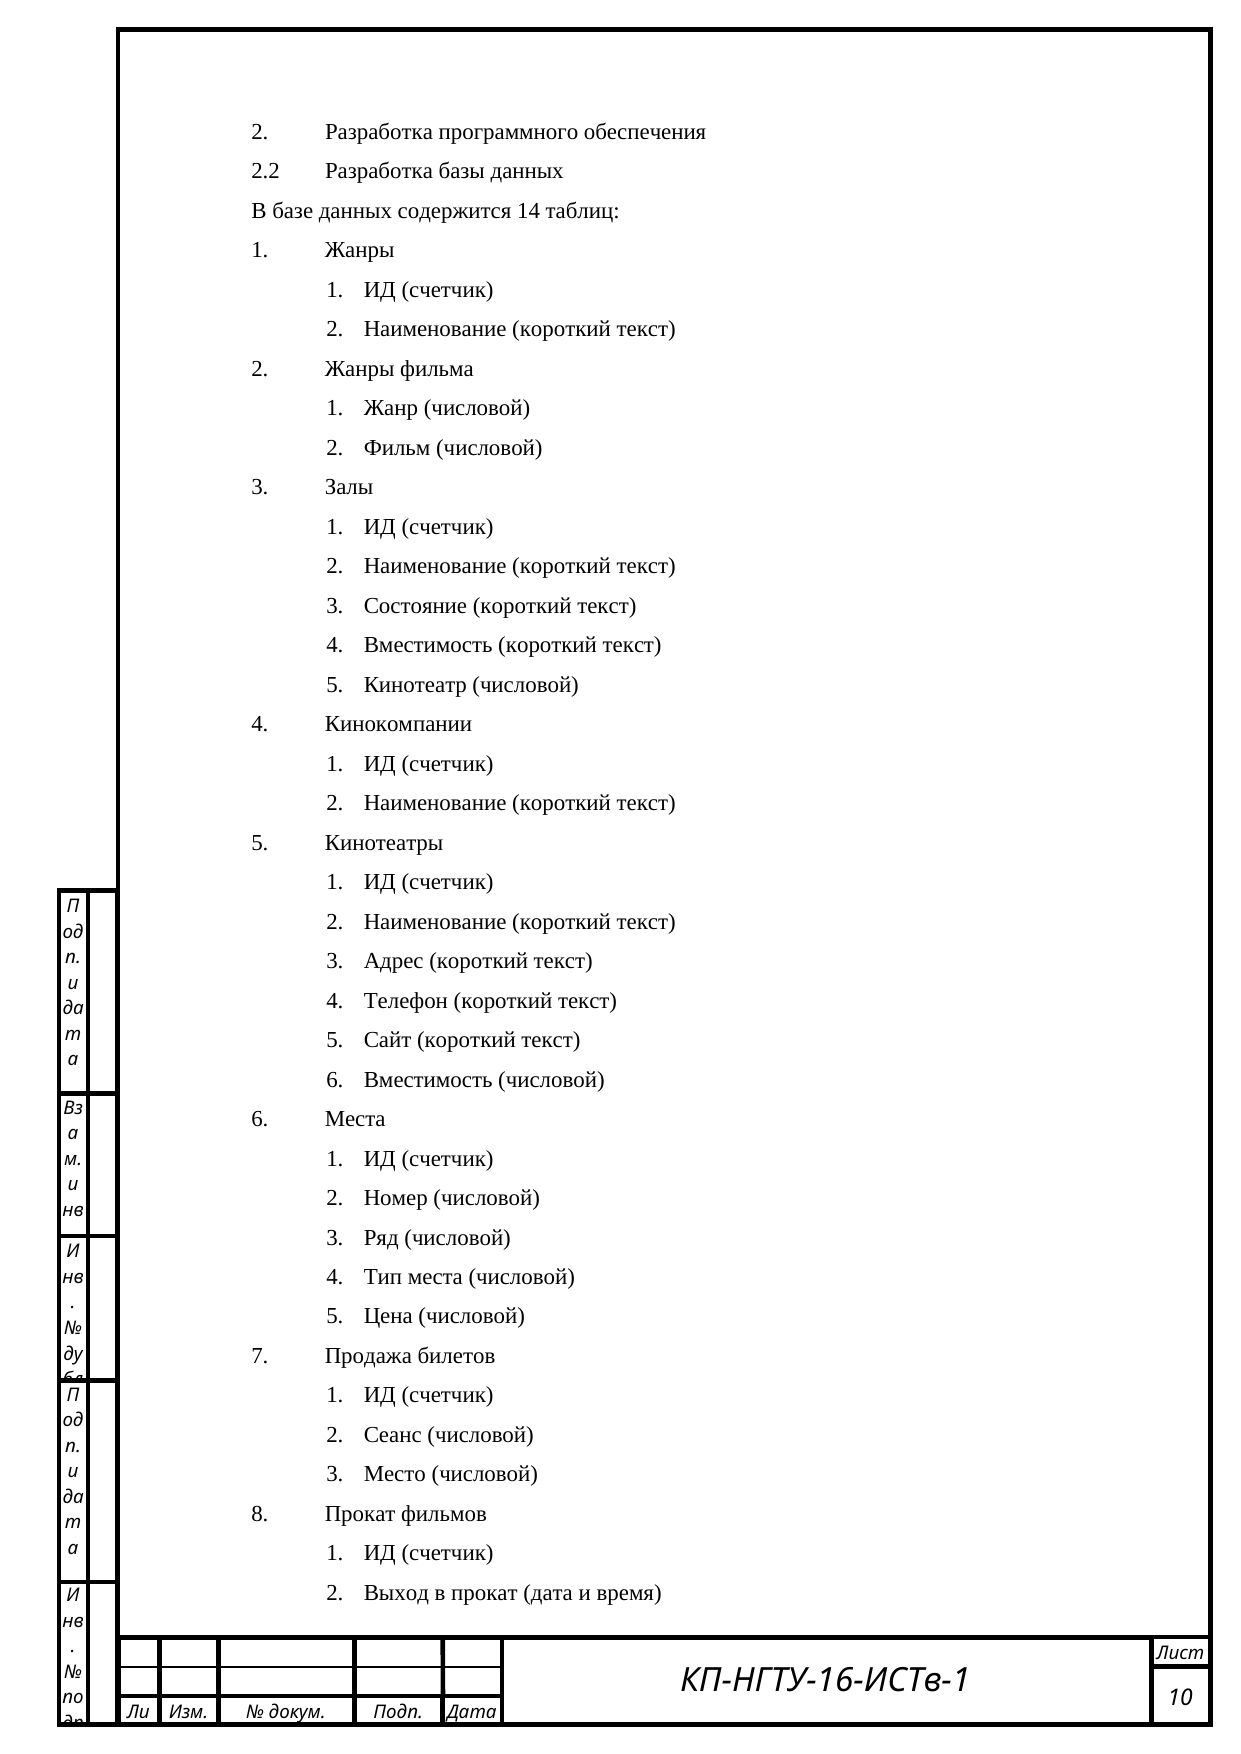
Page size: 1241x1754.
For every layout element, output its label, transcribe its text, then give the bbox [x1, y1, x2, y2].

list Наименование (короткий текст) [326, 552, 1152, 579]
list Места [251, 1105, 1152, 1131]
list ИД (счетчик) [326, 868, 1152, 894]
list Сайт (короткий текст) [326, 1026, 1152, 1052]
list ИД (счетчик) [326, 1144, 1152, 1171]
list Кинотеатр (числовой) [326, 671, 1152, 697]
list Жанры фильма [251, 355, 1152, 381]
list Ряд (числовой) [326, 1223, 1152, 1250]
list Вместимость (короткий текст) [326, 631, 1152, 658]
list Жанры [251, 237, 1152, 263]
list ИД (счетчик) [326, 1539, 1152, 1566]
list Фильм (числовой) [326, 434, 1152, 460]
list Состояние (короткий текст) [326, 592, 1152, 618]
list ИД (счетчик) [326, 750, 1152, 776]
list Залы [251, 473, 1152, 500]
list Жанр (числовой) [326, 394, 1152, 421]
list ИД (счетчик) [326, 513, 1152, 539]
list Наименование (короткий текст) [326, 908, 1152, 934]
list Кинотеатры [251, 829, 1152, 855]
list Место (числовой) [326, 1460, 1152, 1487]
list Номер (числовой) [326, 1184, 1152, 1210]
list Разработка программного обеспечения [251, 118, 1152, 144]
list Наименование (короткий текст) [326, 316, 1152, 342]
list Прокат фильмов [251, 1500, 1152, 1526]
list Выход в прокат (дата и время) [326, 1579, 1152, 1605]
list Разработка базы данных [251, 158, 1152, 184]
list Вместимость (числовой) [326, 1066, 1152, 1092]
list Тип места (числовой) [326, 1263, 1152, 1289]
text В базе данных содержится 14 таблиц: [177, 197, 1152, 223]
list Цена (числовой) [326, 1302, 1152, 1329]
list Сеанс (числовой) [326, 1421, 1152, 1447]
list Телефон (короткий текст) [326, 987, 1152, 1013]
list Наименование (короткий текст) [326, 789, 1152, 816]
list Адрес (короткий текст) [326, 947, 1152, 973]
list Кинокомпании [251, 710, 1152, 737]
list ИД (счетчик) [326, 1381, 1152, 1408]
list Продажа билетов [251, 1342, 1152, 1368]
list ИД (счетчик) [326, 276, 1152, 302]
